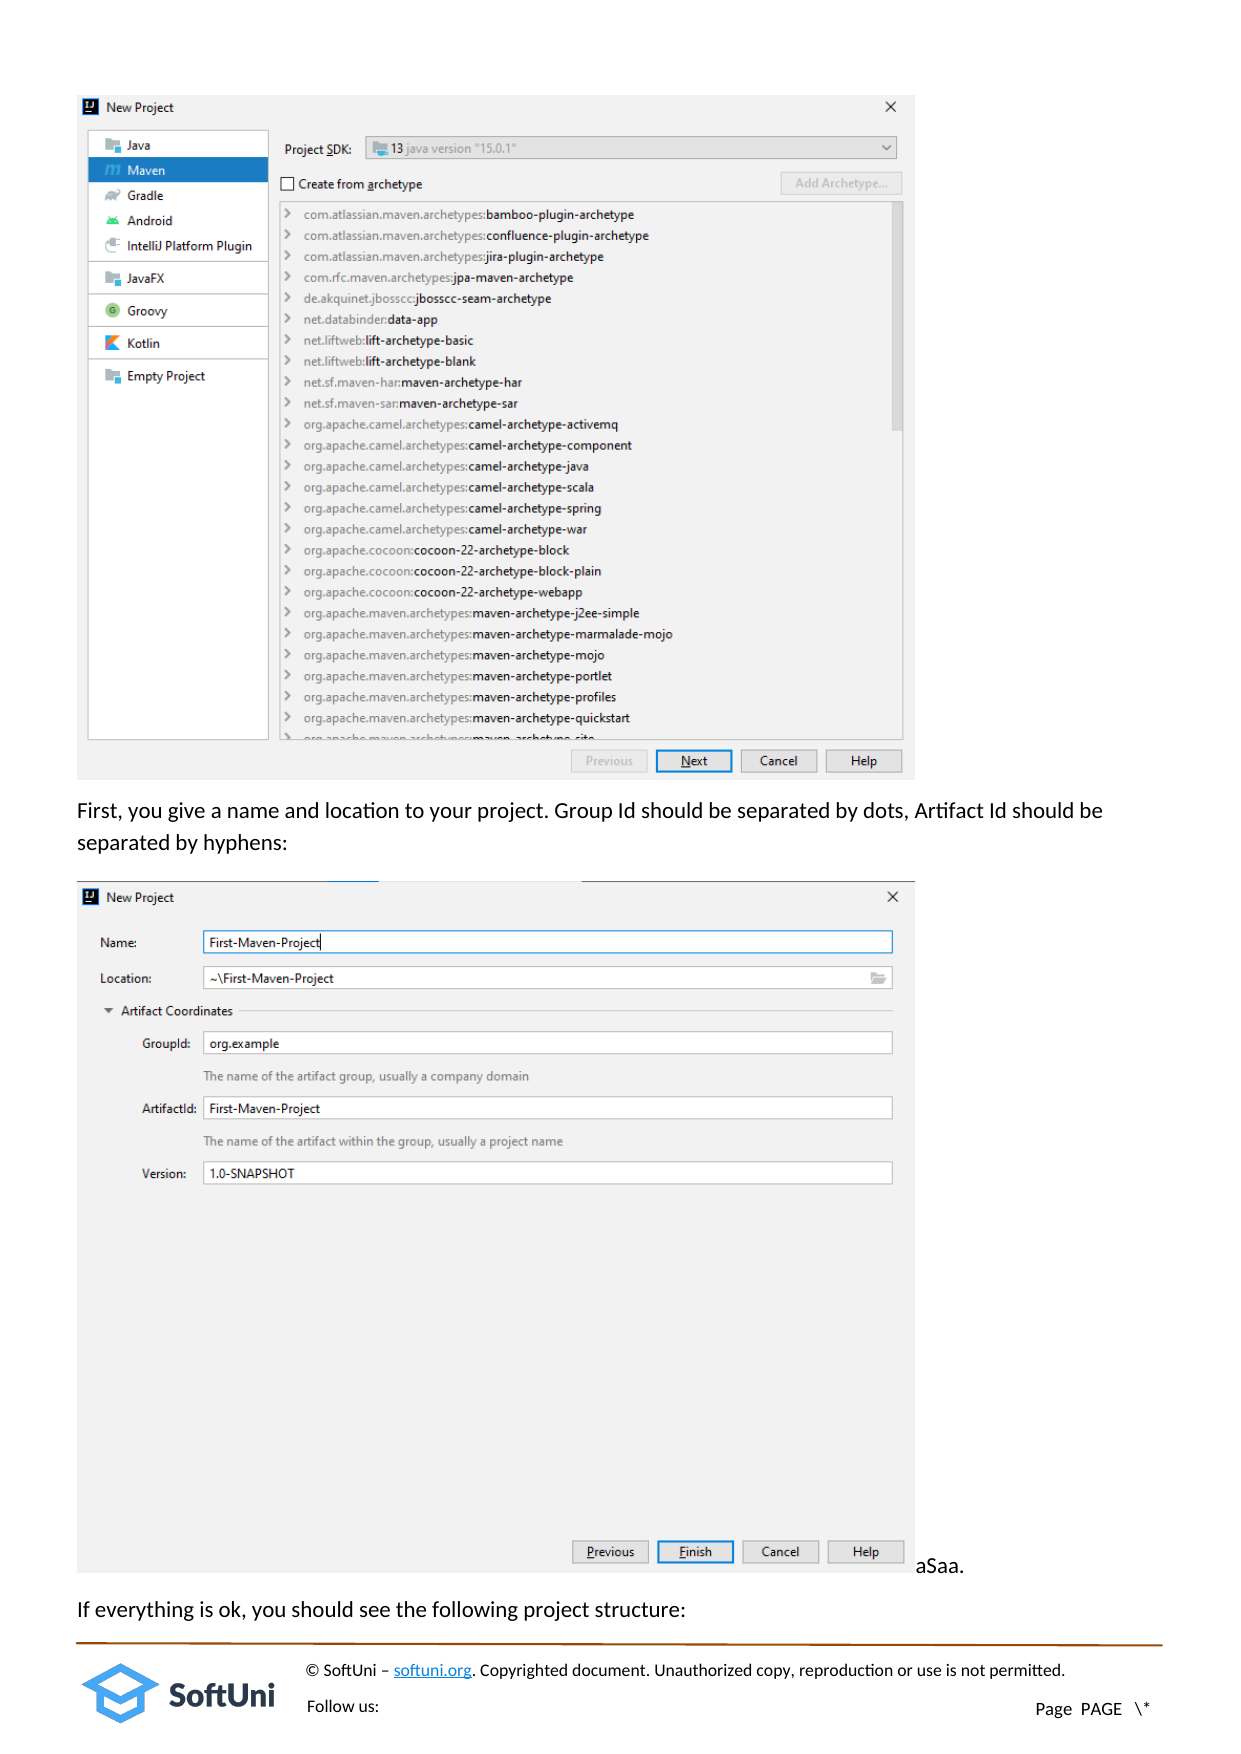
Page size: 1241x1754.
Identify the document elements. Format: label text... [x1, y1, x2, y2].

picture [76, 881, 916, 1573]
picture [75, 1658, 281, 1729]
text If everything is ok, you should see the following project structure: [77, 1595, 1163, 1623]
picture [76, 95, 916, 780]
text First, you give a name and location to your project. Group Id should be separated by dots, Artifact Id should be separated by hyphens: [77, 796, 1163, 856]
